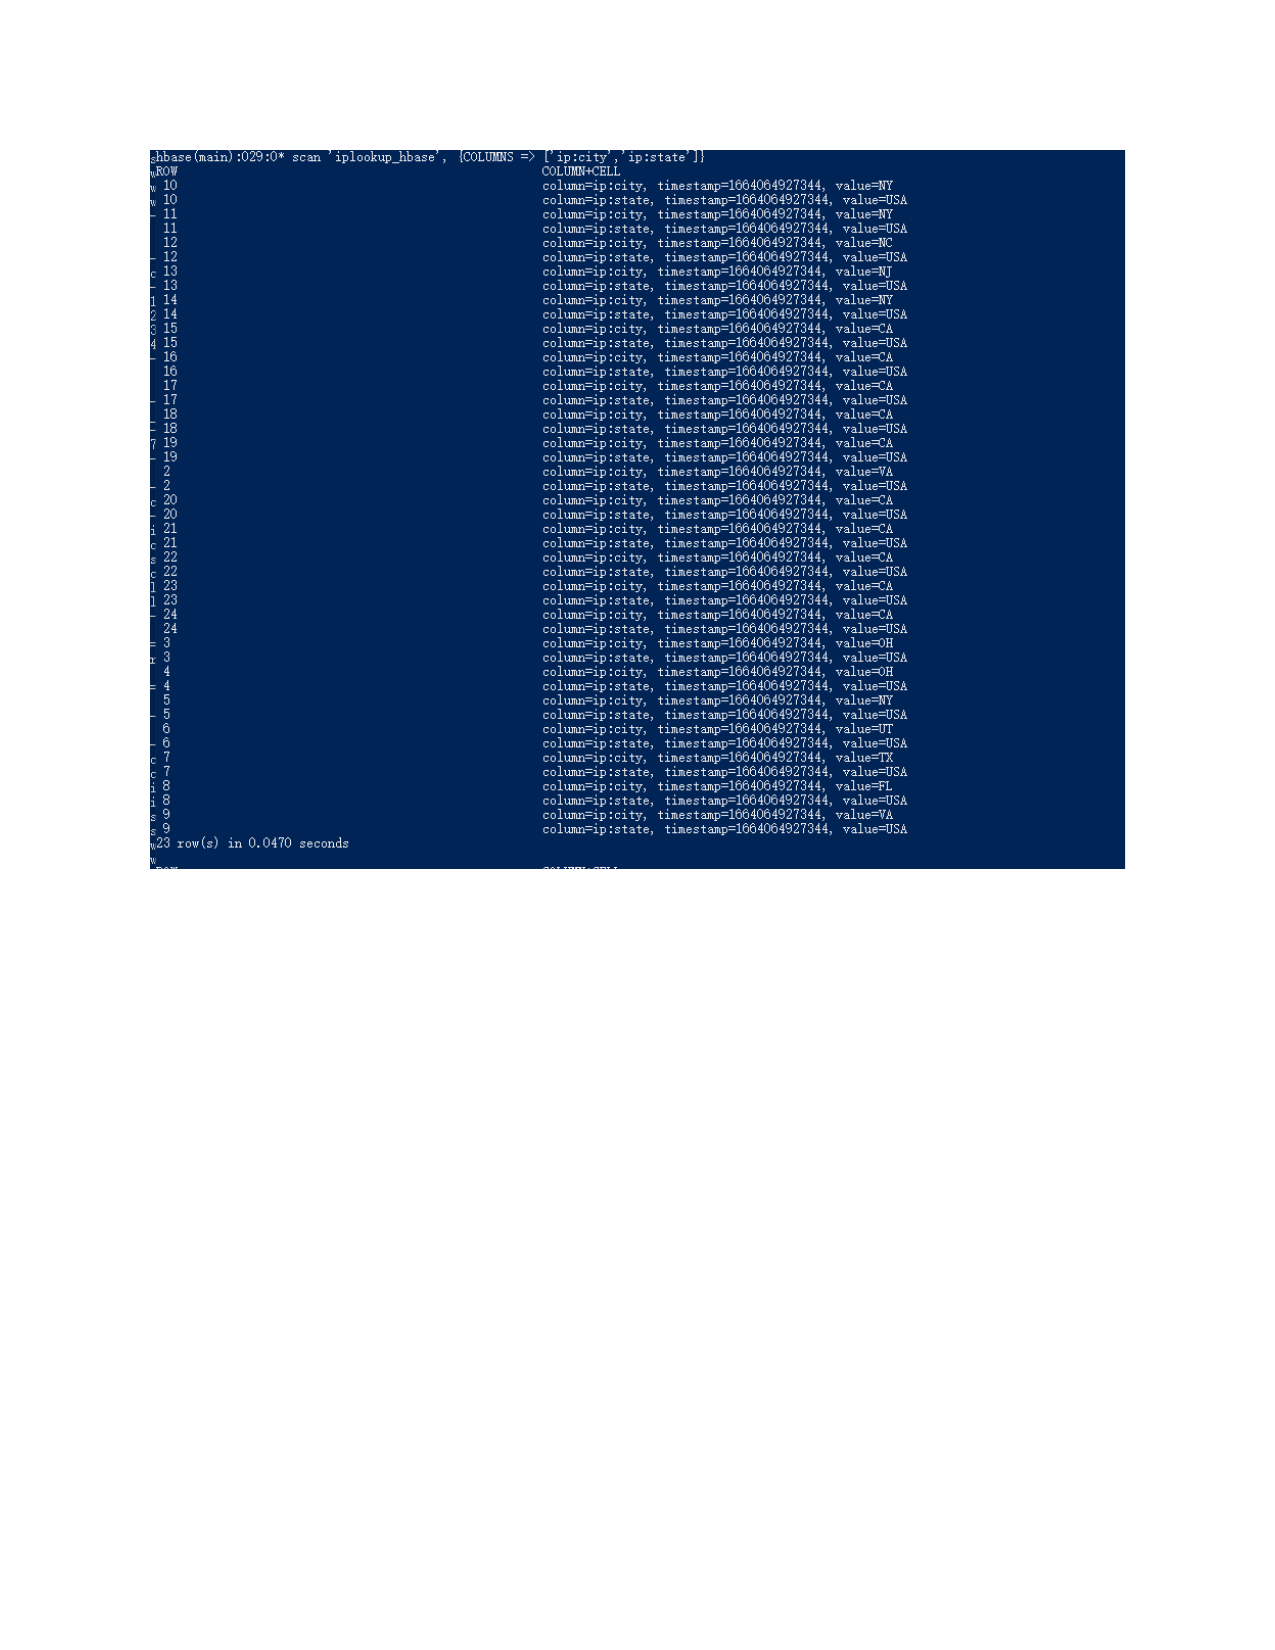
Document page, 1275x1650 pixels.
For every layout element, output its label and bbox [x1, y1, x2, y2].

picture [150, 150, 1125, 869]
